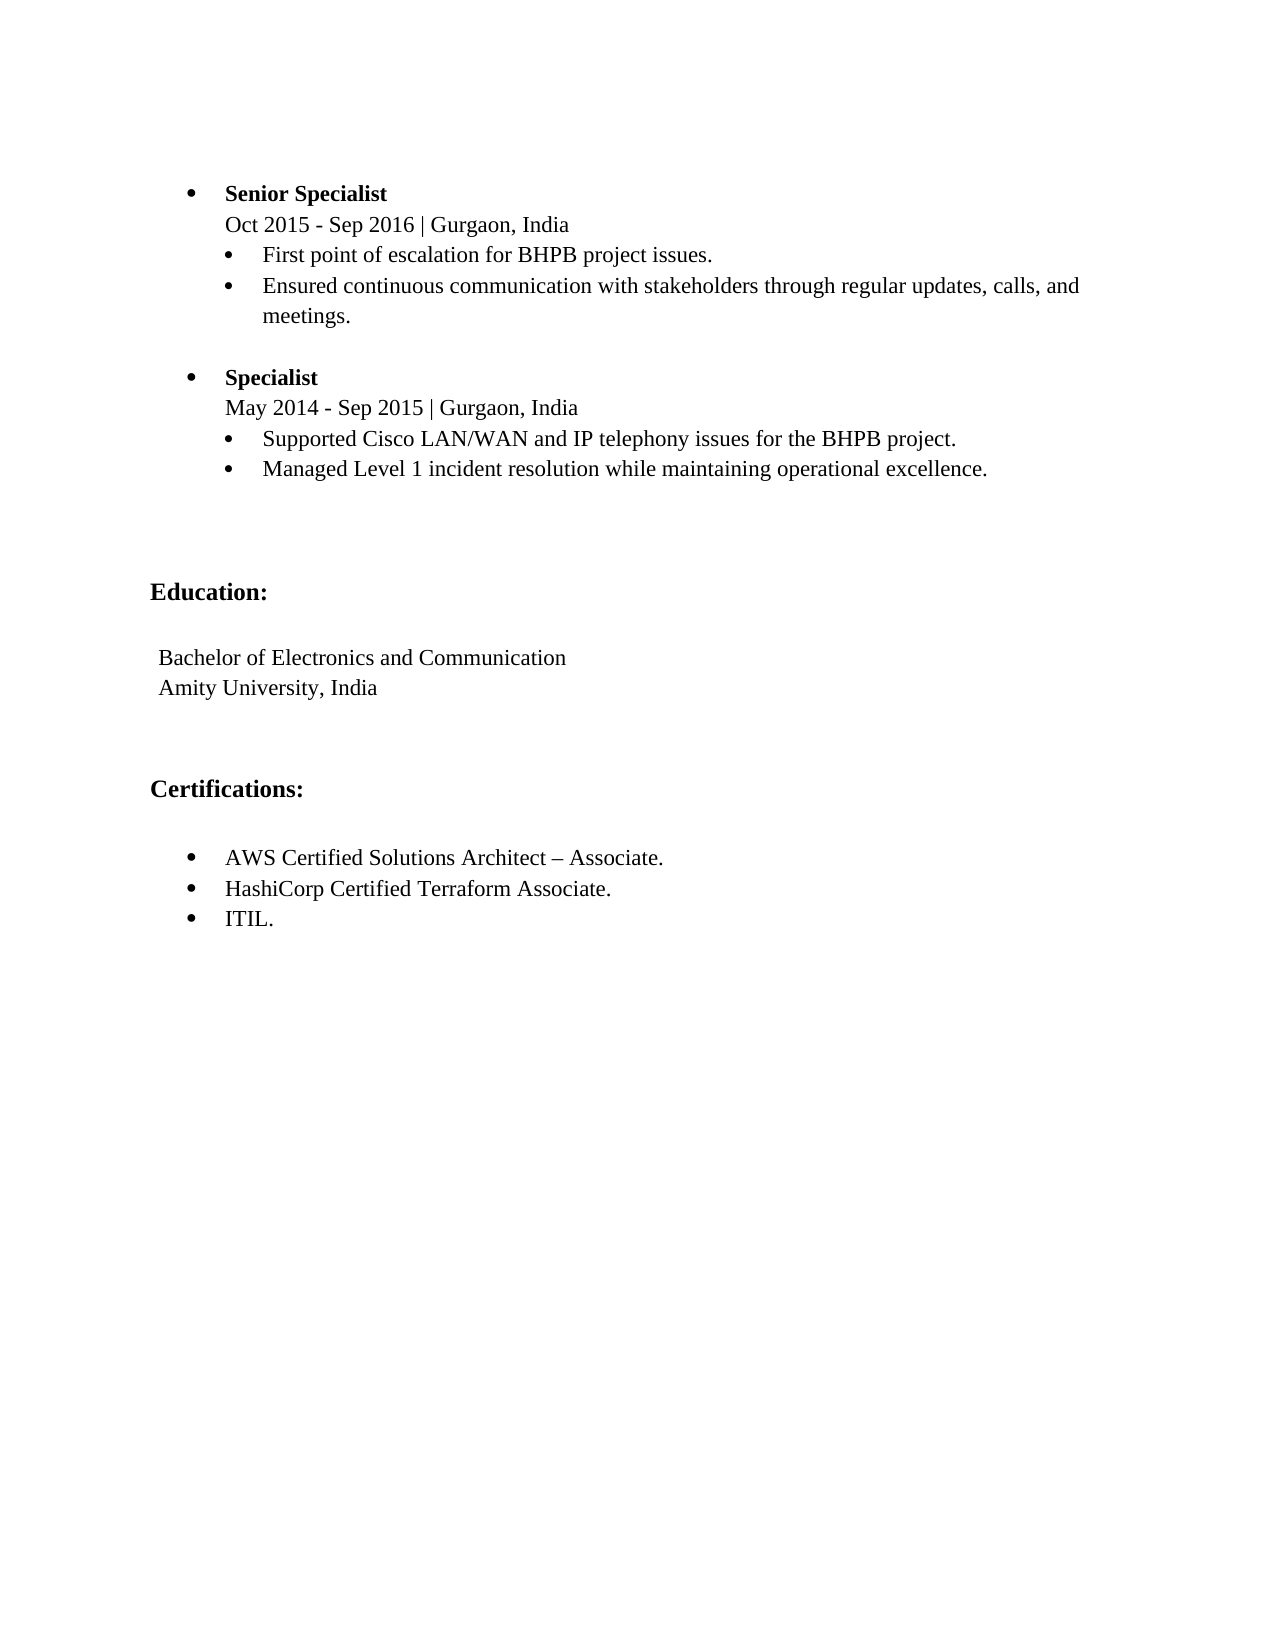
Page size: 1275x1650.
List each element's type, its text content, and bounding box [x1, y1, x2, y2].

list Ensured continuous communication with stakeholders through regular updates, calls, and meetings. [225, 272, 1125, 329]
list Senior Specialist Oct 2015 - Sep 2016 | Gurgaon, India [187, 181, 1125, 237]
text Amity University, India [158, 674, 1125, 701]
text Certifications: [150, 774, 1125, 803]
list HashiCorp Certified Terraform Associate. [187, 875, 1125, 901]
list First point of escalation for BHPB project issues. [225, 242, 1125, 268]
text Bachelor of Electronics and Communication [150, 644, 1125, 670]
list ITIL. [187, 905, 1125, 932]
list Specialist May 2014 - Sep 2015 | Gurgaon, India [187, 364, 1125, 421]
list AWS Certified Solutions Architect – Associate. [187, 844, 1125, 871]
list Supported Cisco LAN/WAN and IP telephony issues for the BHPB project. [225, 425, 1125, 451]
text Education: [150, 577, 1125, 606]
list Managed Level 1 incident resolution while maintaining operational excellence. [225, 455, 1125, 482]
